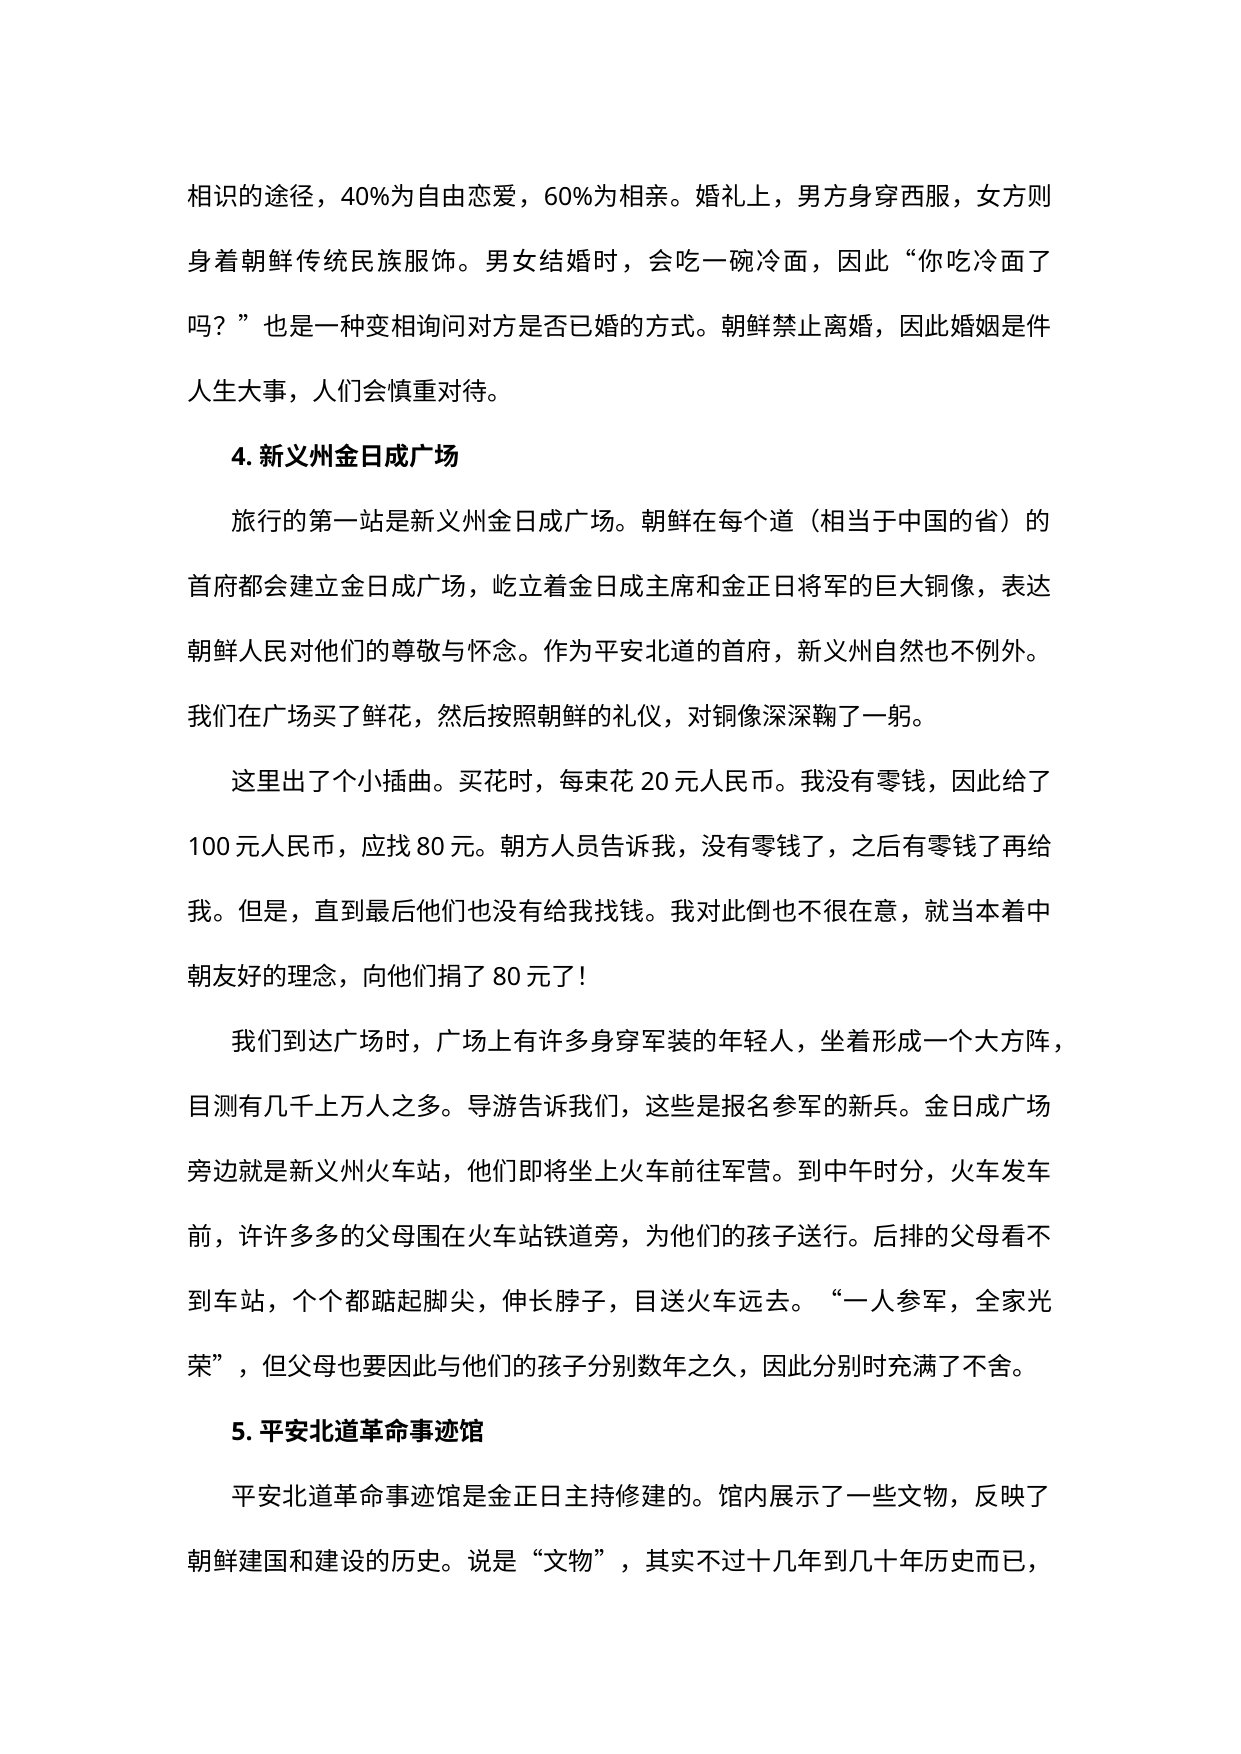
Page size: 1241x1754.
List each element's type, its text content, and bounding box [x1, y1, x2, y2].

text 旅行的第一站是新义州金日成广场。朝鲜在每个道（相当于中国的省）的首府都会建立金日成广场，屹立着金日成主席和金正日将军的巨大铜像，表达朝鲜人民对他们的尊敬与怀念。作为平安北道的首府，新义州自然也不例外。我们在广场买了鲜花，然后按照朝鲜的礼仪，对铜像深深鞠了一躬。 [187, 487, 1053, 747]
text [187, 1462, 1053, 1592]
text 我们到达广场时，广场上有许多身穿军装的年轻人，坐着形成一个大方阵，目测有几千上万人之多。导游告诉我们，这些是报名参军的新兵。金日成广场旁边就是新义州火车站，他们即将坐上火车前往军营。到中午时分，火车发车前，许许多多的父母围在火车站铁道旁，为他们的孩子送行。后排的父母看不到车站，个个都踮起脚尖，伸长脖子，目送火车远去。“一人参军，全家光荣”，但父母也要因此与他们的孩子分别数年之久，因此分别时充满了不舍。 [187, 1007, 1053, 1397]
text 5. 平安北道革命事迹馆 [187, 1397, 1053, 1462]
text 这里出了个小插曲。买花时，每束花20元人民币。我没有零钱，因此给了100元人民币，应找80元。朝方人员告诉我，没有零钱了，之后有零钱了再给我。但是，直到最后他们也没有给我找钱。我对此倒也不很在意，就当本着中朝友好的理念，向他们捐了80元了！ [187, 747, 1053, 1007]
text 4. 新义州金日成广场 [187, 422, 1053, 487]
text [187, 162, 1053, 422]
